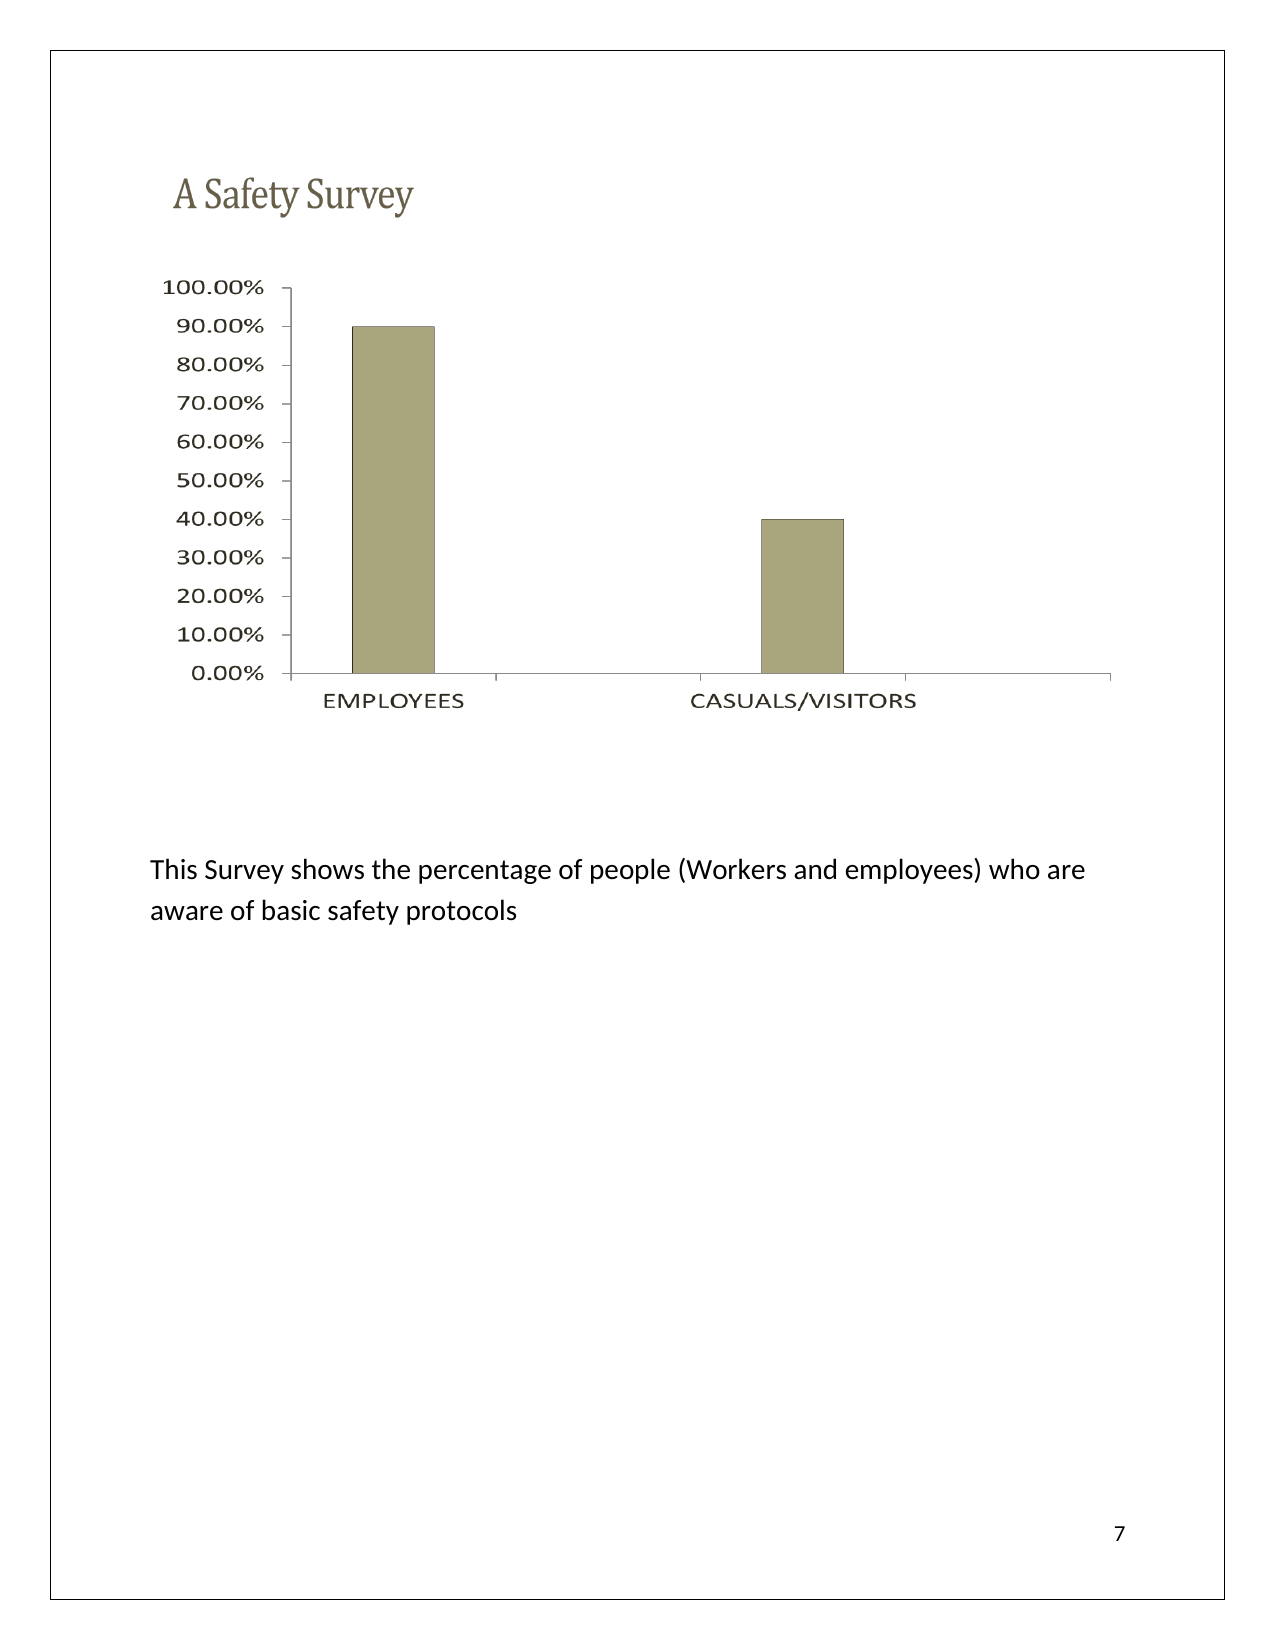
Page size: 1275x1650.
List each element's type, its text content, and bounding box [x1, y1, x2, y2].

text This Survey shows the percentage of people (Workers and employees) who are aware of basic safety protocols [150, 851, 1125, 928]
picture [150, 150, 665, 244]
picture [150, 268, 1128, 721]
